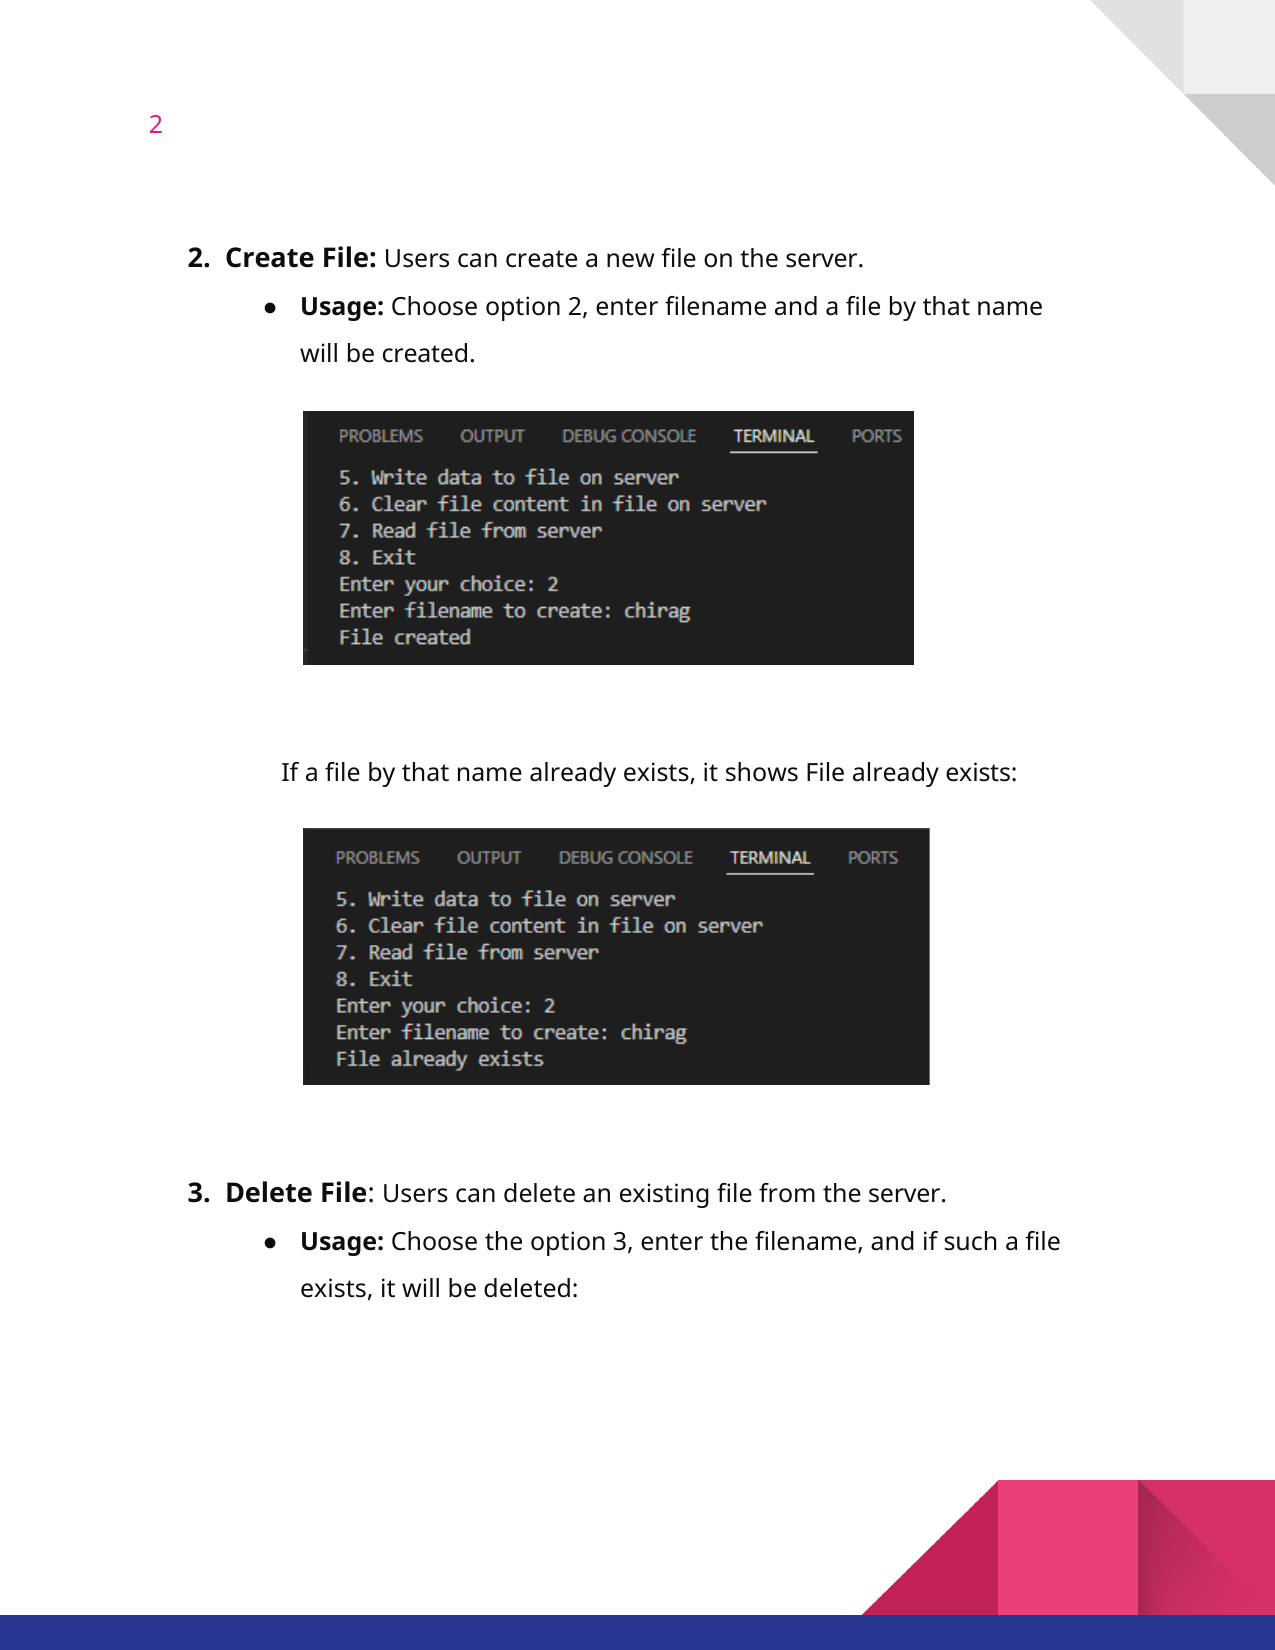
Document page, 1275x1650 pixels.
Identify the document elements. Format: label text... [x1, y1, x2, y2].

picture [303, 828, 930, 1085]
picture [303, 411, 914, 665]
list Delete File: Users can delete an existing file from the server. [187, 1174, 1237, 1211]
picture [1089, 0, 1275, 188]
picture [0, 1478, 1275, 1650]
list Usage: Choose option 2, enter filename and a file by that name will be created. [262, 288, 1069, 370]
text 2 [148, 107, 1089, 141]
text If a file by that name already exists, it shows File already exists: [112, 754, 1186, 788]
list Create File: Users can create a new file on the server. [187, 239, 1237, 276]
list Usage: Choose the option 3, enter the filename, and if such a file exists, it will be deleted: [262, 1223, 1108, 1305]
